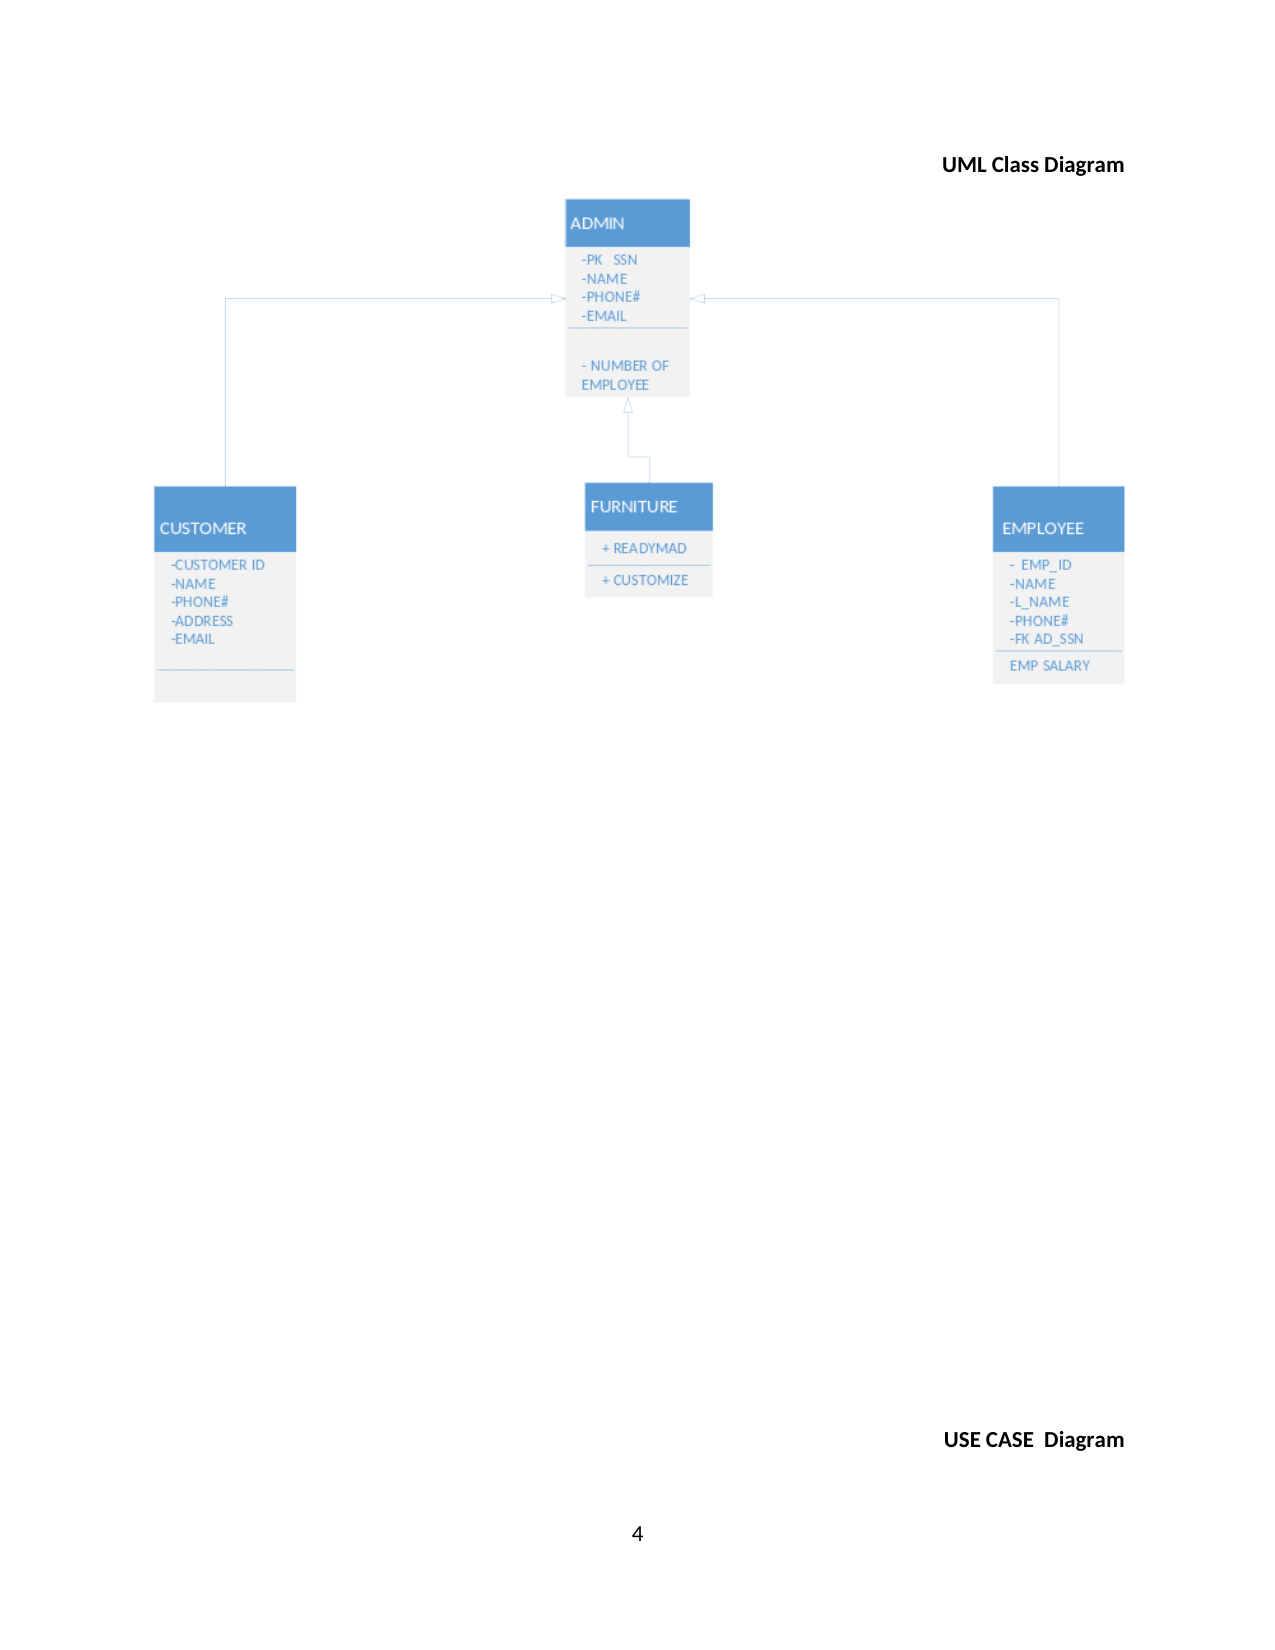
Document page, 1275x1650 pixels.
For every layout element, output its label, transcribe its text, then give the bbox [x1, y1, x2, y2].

text UML Class Diagram [150, 150, 1125, 178]
text USE CASE Diagram [150, 1425, 1125, 1453]
